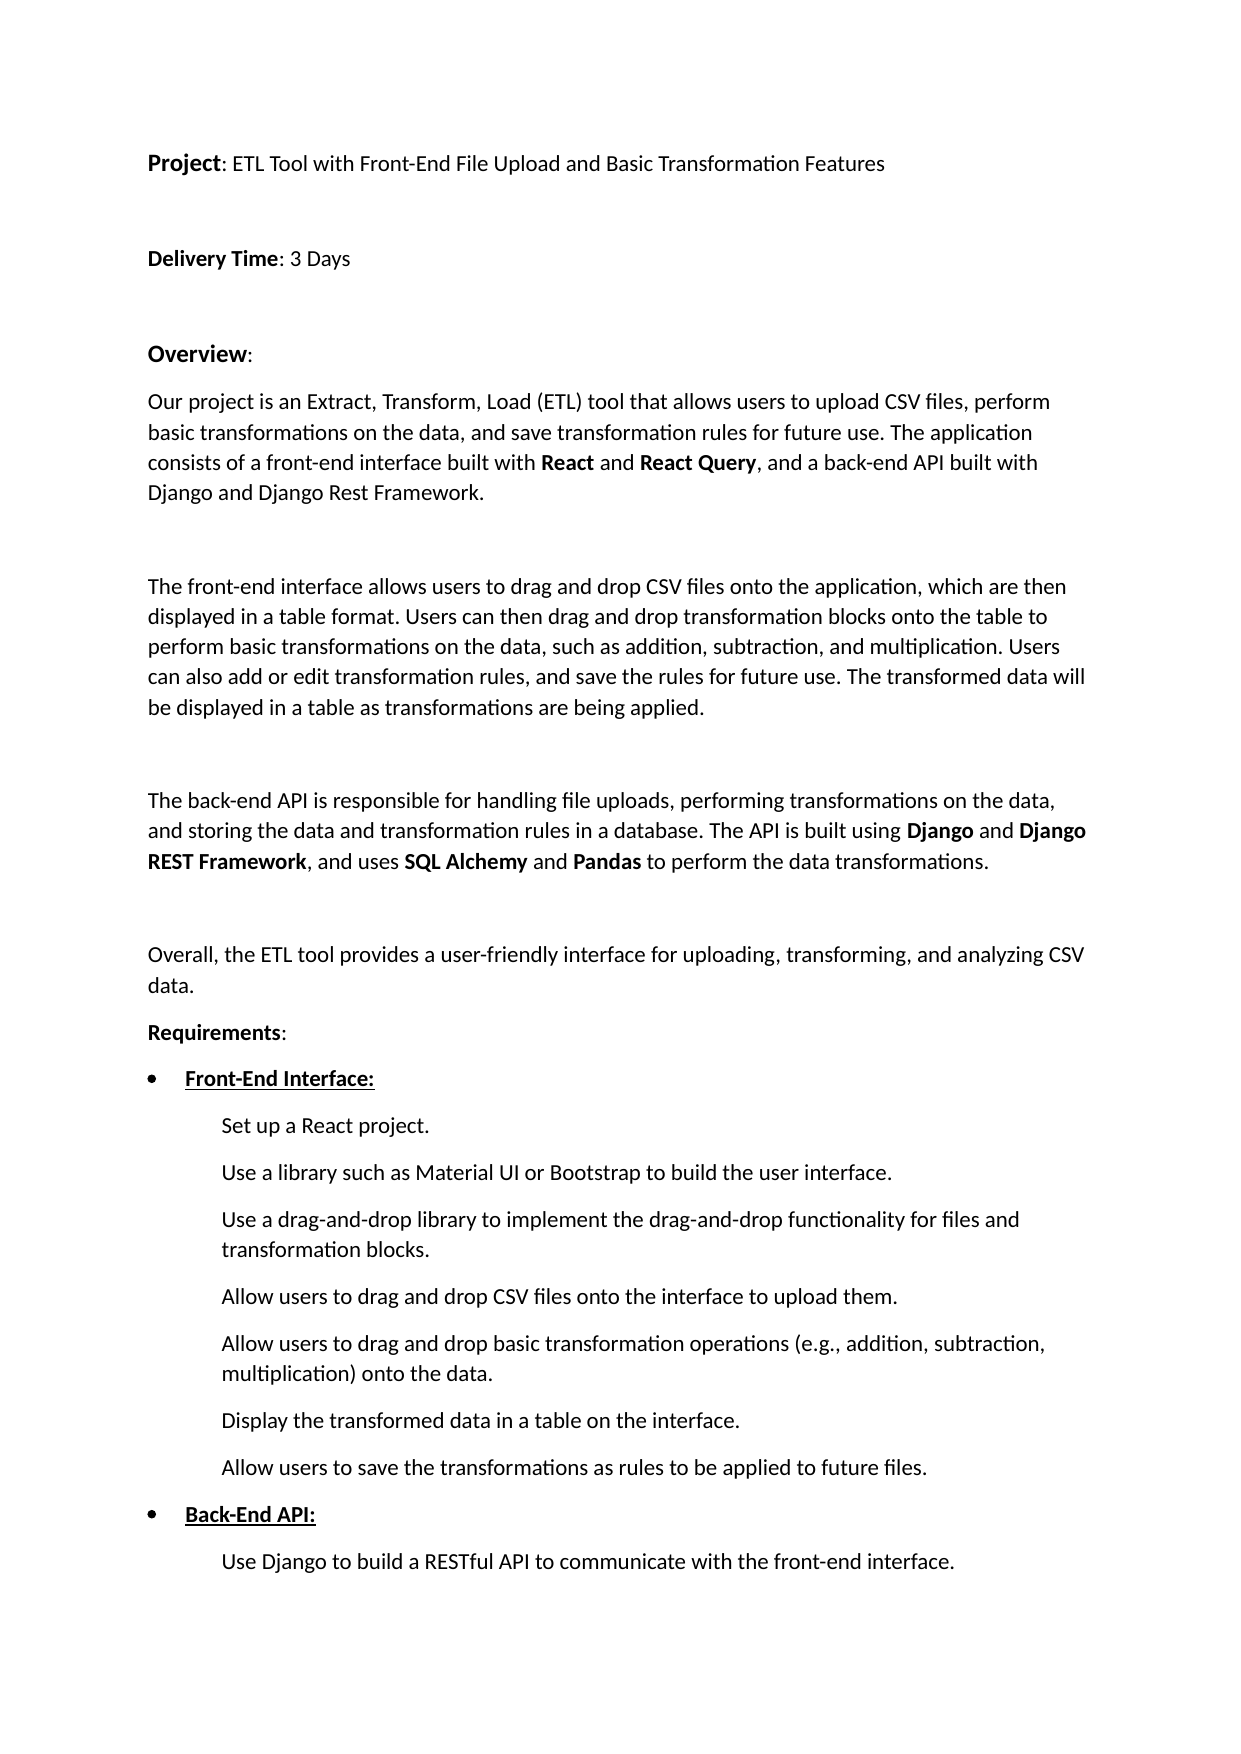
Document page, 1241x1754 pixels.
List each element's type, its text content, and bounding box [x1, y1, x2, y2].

text Project: ETL Tool with Front-End File Upload and Basic Transformation Features [148, 148, 1093, 178]
text The front-end interface allows users to drag and drop CSV files onto the application, which are then displayed in a table format. Users can then drag and drop transformation blocks onto the table to perform basic transformations on the data, such as addition, subtraction, and multiplication. Users can also add or edit transformation rules, and save the rules for future use. The transformed data will be displayed in a table as transformations are being applied. [148, 572, 1093, 721]
text Set up a React project. [221, 1111, 1093, 1139]
text Requirements: [148, 1018, 1093, 1046]
text Allow users to drag and drop basic transformation operations (e.g., addition, subtraction, multiplication) onto the data. [221, 1329, 1093, 1387]
text Allow users to drag and drop CSV files onto the interface to upload them. [221, 1282, 1093, 1310]
text Delivery Time: 3 Days [148, 244, 1093, 272]
text Overview: [148, 338, 1093, 368]
text Use a drag-and-drop library to implement the drag-and-drop functionality for files and transformation blocks. [221, 1205, 1093, 1263]
text Use Django to build a RESTful API to communicate with the front-end interface. [221, 1547, 1093, 1575]
text Use a library such as Material UI or Bootstrap to build the user interface. [221, 1158, 1093, 1186]
text Display the transformed data in a table on the interface. [221, 1406, 1093, 1434]
text Overall, the ETL tool provides a user-friendly interface for uploading, transforming, and analyzing CSV data. [148, 941, 1093, 999]
text Our project is an Extract, Transform, Load (ETL) tool that allows users to upload CSV files, perform basic transformations on the data, and save transformation rules for future use. The application consists of a front-end interface built with React and React Query, and a back-end API built with Django and Django Rest Framework. [148, 387, 1093, 506]
list Back-End API: [148, 1500, 1093, 1528]
list Front-End Interface: [148, 1064, 1093, 1092]
text The back-end API is responsible for handling file uploads, performing transformations on the data, and storing the data and transformation rules in a database. The API is built using Django and Django REST Framework, and uses SQL Alchemy and Pandas to perform the data transformations. [148, 786, 1093, 875]
text Allow users to save the transformations as rules to be applied to future files. [221, 1453, 1093, 1481]
